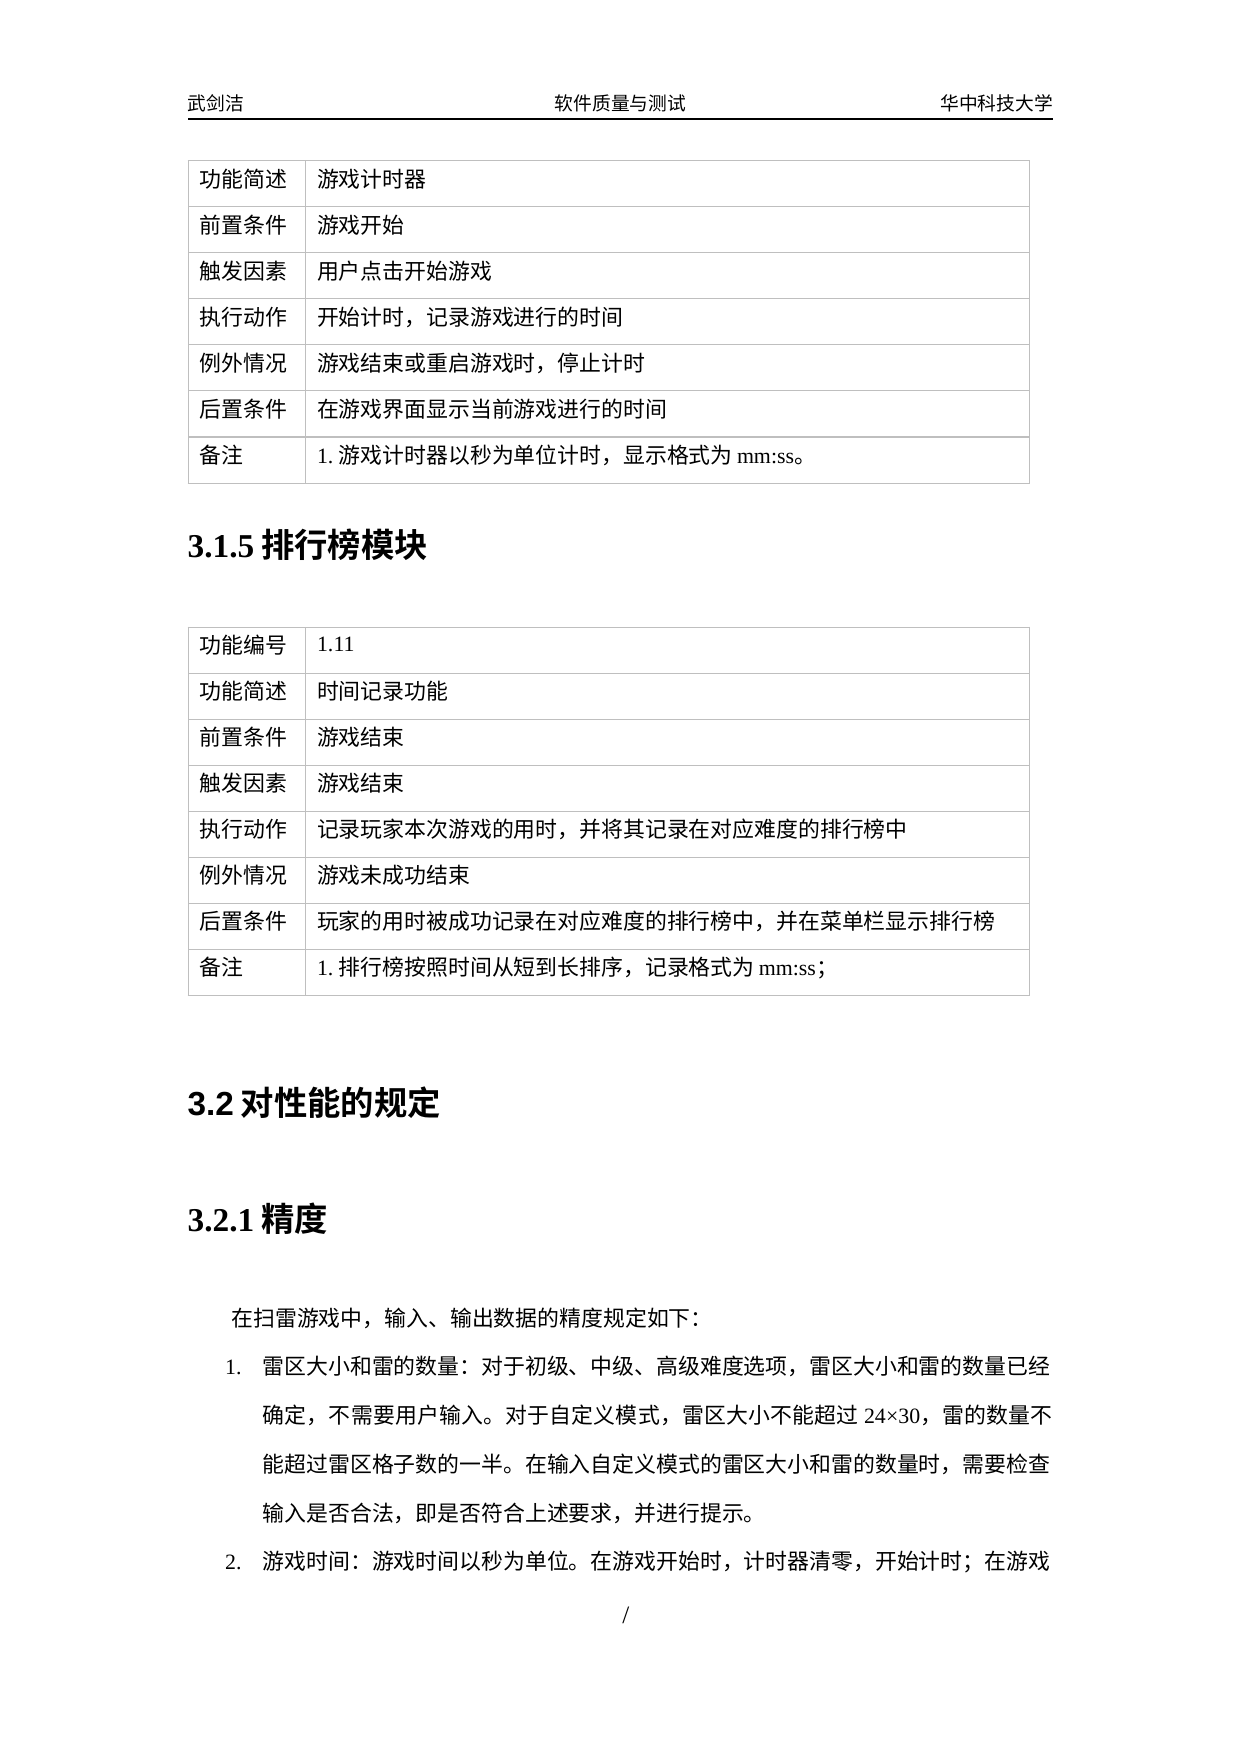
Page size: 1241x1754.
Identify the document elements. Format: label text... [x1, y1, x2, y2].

table_cell 例外情况 [189, 345, 305, 390]
table_cell 游戏开始 [306, 207, 1029, 252]
subtitle 3.2.1精度 [187, 1184, 1053, 1249]
table_cell 触发因素 [189, 766, 305, 811]
table_cell 开始计时，记录游戏进行的时间 [306, 299, 1029, 344]
table_cell 功能简述 [189, 674, 305, 719]
table_cell 后置条件 [189, 391, 305, 436]
table_cell 执行动作 [189, 299, 305, 344]
table_cell 记录玩家本次游戏的用时，并将其记录在对应难度的排行榜中 [306, 812, 1029, 857]
table_cell 1. 排行榜按照时间从短到长排序，记录格式为mm:ss； [306, 950, 1029, 995]
table_cell 备注 [189, 950, 305, 995]
list 雷区大小和雷的数量：对于初级、中级、高级难度选项，雷区大小和雷的数量已经确定，不需要用户输入。对于自定义模式，雷区大小不能超过24×30，雷的数量不能超过雷区格子数的一半。在输入自定义模式的雷区大小和雷的数量时，需要检查输入是否合法，即是否符合上述要求，并进行提示。 [225, 1349, 1053, 1528]
table_cell 功能简述 [189, 161, 305, 206]
table_cell 游戏结束 [306, 720, 1029, 765]
table_cell 例外情况 [189, 858, 305, 903]
table_cell 时间记录功能 [306, 674, 1029, 719]
table_cell 1. 游戏计时器以秒为单位计时，显示格式为mm:ss。 [306, 438, 1029, 482]
table_cell 在游戏界面显示当前游戏进行的时间 [306, 391, 1029, 436]
table_cell 前置条件 [189, 207, 305, 252]
table_cell 游戏计时器 [306, 161, 1029, 206]
table_header 功能编号 [189, 628, 305, 673]
table_cell 执行动作 [189, 812, 305, 857]
table_cell 玩家的用时被成功记录在对应难度的排行榜中，并在菜单栏显示排行榜 [306, 904, 1029, 949]
subtitle 3.1.5排行榜模块 [187, 511, 1053, 576]
table_cell 游戏结束或重启游戏时，停止计时 [306, 345, 1029, 390]
table_cell 游戏结束 [306, 766, 1029, 811]
table_cell 备注 [189, 438, 305, 482]
table_cell 前置条件 [189, 720, 305, 765]
table_cell 游戏未成功结束 [306, 858, 1029, 903]
table_cell 触发因素 [189, 253, 305, 298]
subtitle 3.2对性能的规定 [187, 1068, 1053, 1133]
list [225, 1543, 1053, 1576]
table_header 1.11 [306, 628, 1029, 673]
table_cell 后置条件 [189, 904, 305, 949]
text 在扫雷游戏中，输入、输出数据的精度规定如下： [187, 1301, 1053, 1333]
table_cell 用户点击开始游戏 [306, 253, 1029, 298]
